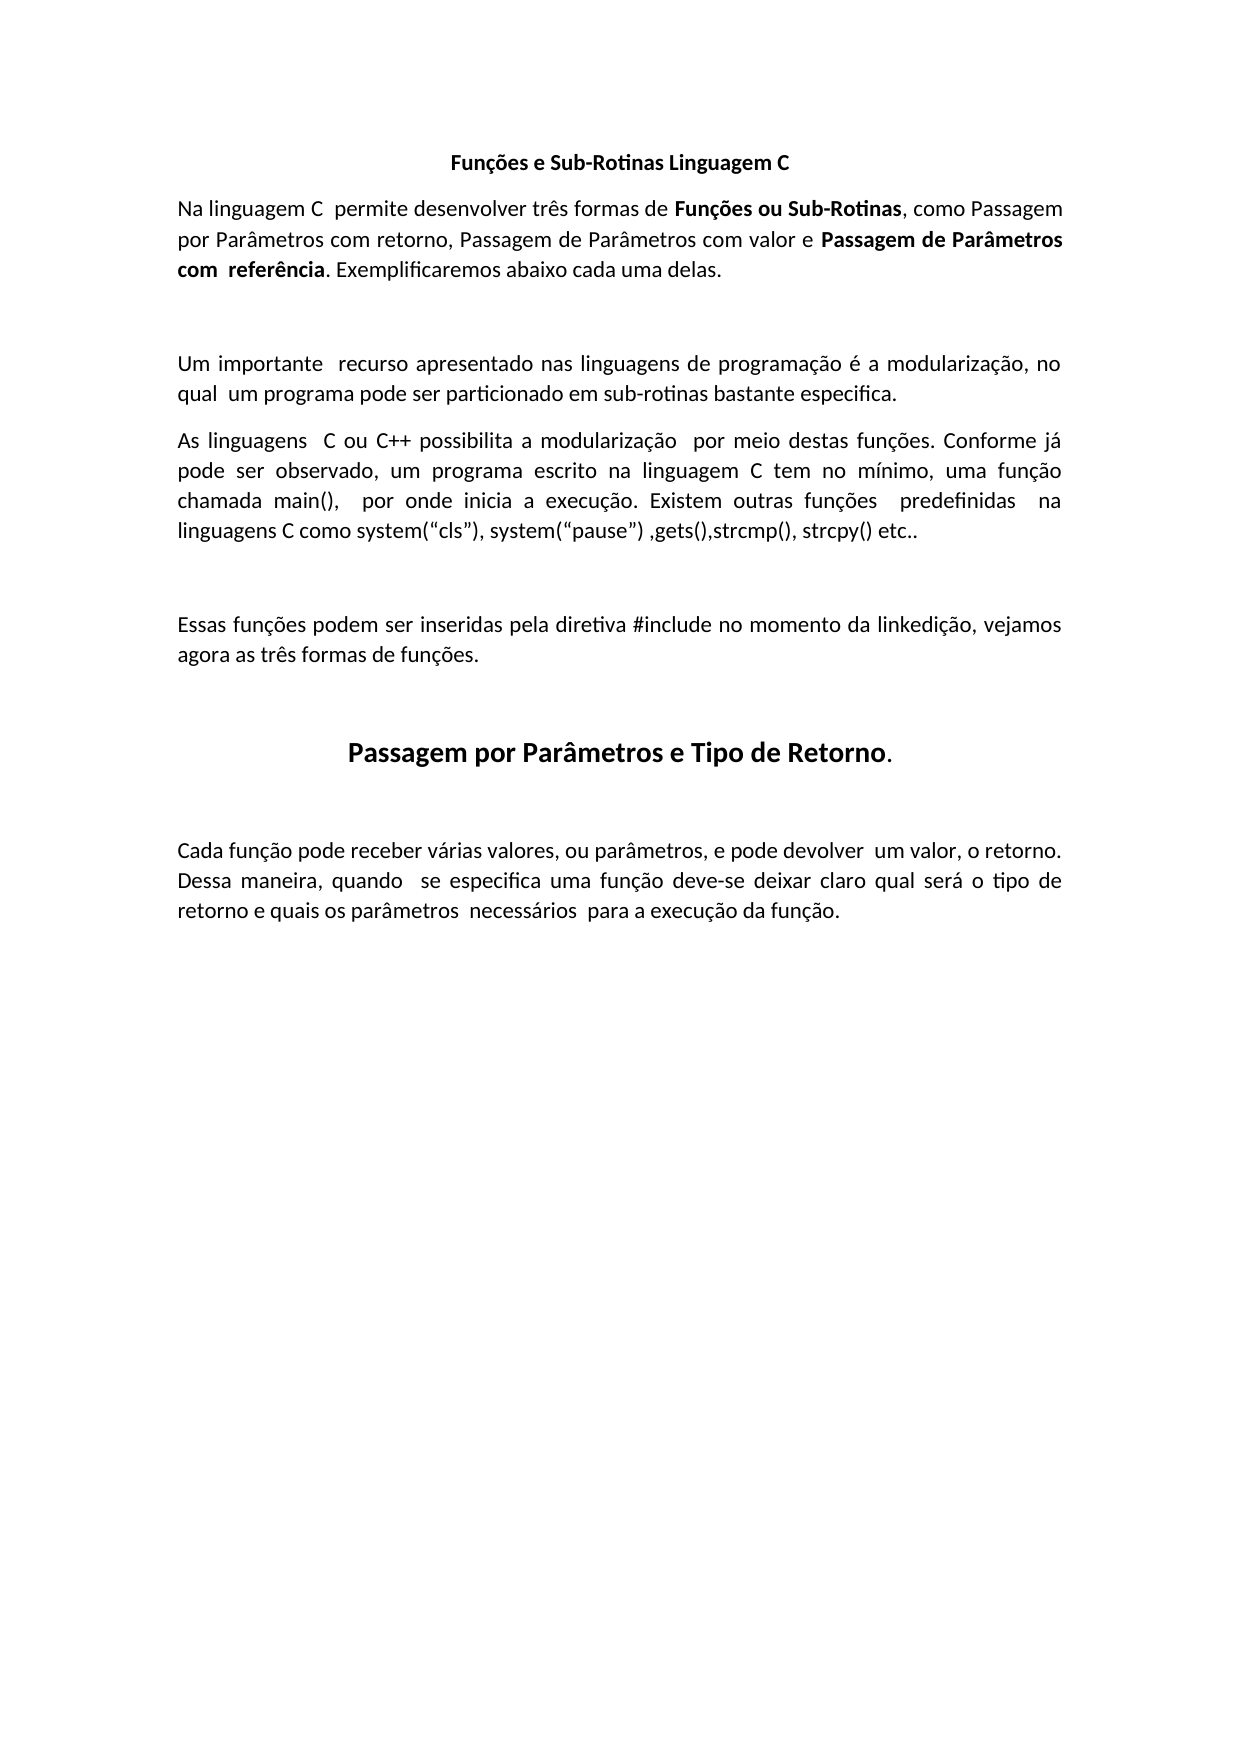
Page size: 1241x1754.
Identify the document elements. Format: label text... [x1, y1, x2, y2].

text Na linguagem C permite desenvolver três formas de Funções ou Sub-Rotinas, como Passagem por Parâmetros com retorno, Passagem de Parâmetros com valor e Passagem de Parâmetros com referência. Exemplificaremos abaixo cada uma delas. [177, 194, 1063, 283]
text Um importante recurso apresentado nas linguagens de programação é a modularização, no qual um programa pode ser particionado em sub-rotinas bastante especifica. [177, 349, 1063, 407]
text Passagem por Parâmetros e Tipo de Retorno. [177, 734, 1063, 770]
text Cada função pode receber várias valores, ou parâmetros, e pode devolver um valor, o retorno. Dessa maneira, quando se especifica uma função deve-se deixar claro qual será o tipo de retorno e quais os parâmetros necessários para a execução da função. [177, 836, 1063, 924]
text Funções e Sub-Rotinas Linguagem C [177, 148, 1063, 176]
text Essas funções podem ser inseridas pela diretiva #include no momento da linkedição, vejamos agora as três formas de funções. [177, 610, 1063, 668]
text As linguagens C ou C++ possibilita a modularização por meio destas funções. Conforme já pode ser observado, um programa escrito na linguagem C tem no mínimo, uma função chamada main(), por onde inicia a execução. Existem outras funções predefinidas na linguagens C como system(“cls”), system(“pause”) ,gets(),strcmp(), strcpy() etc.. [177, 426, 1063, 544]
